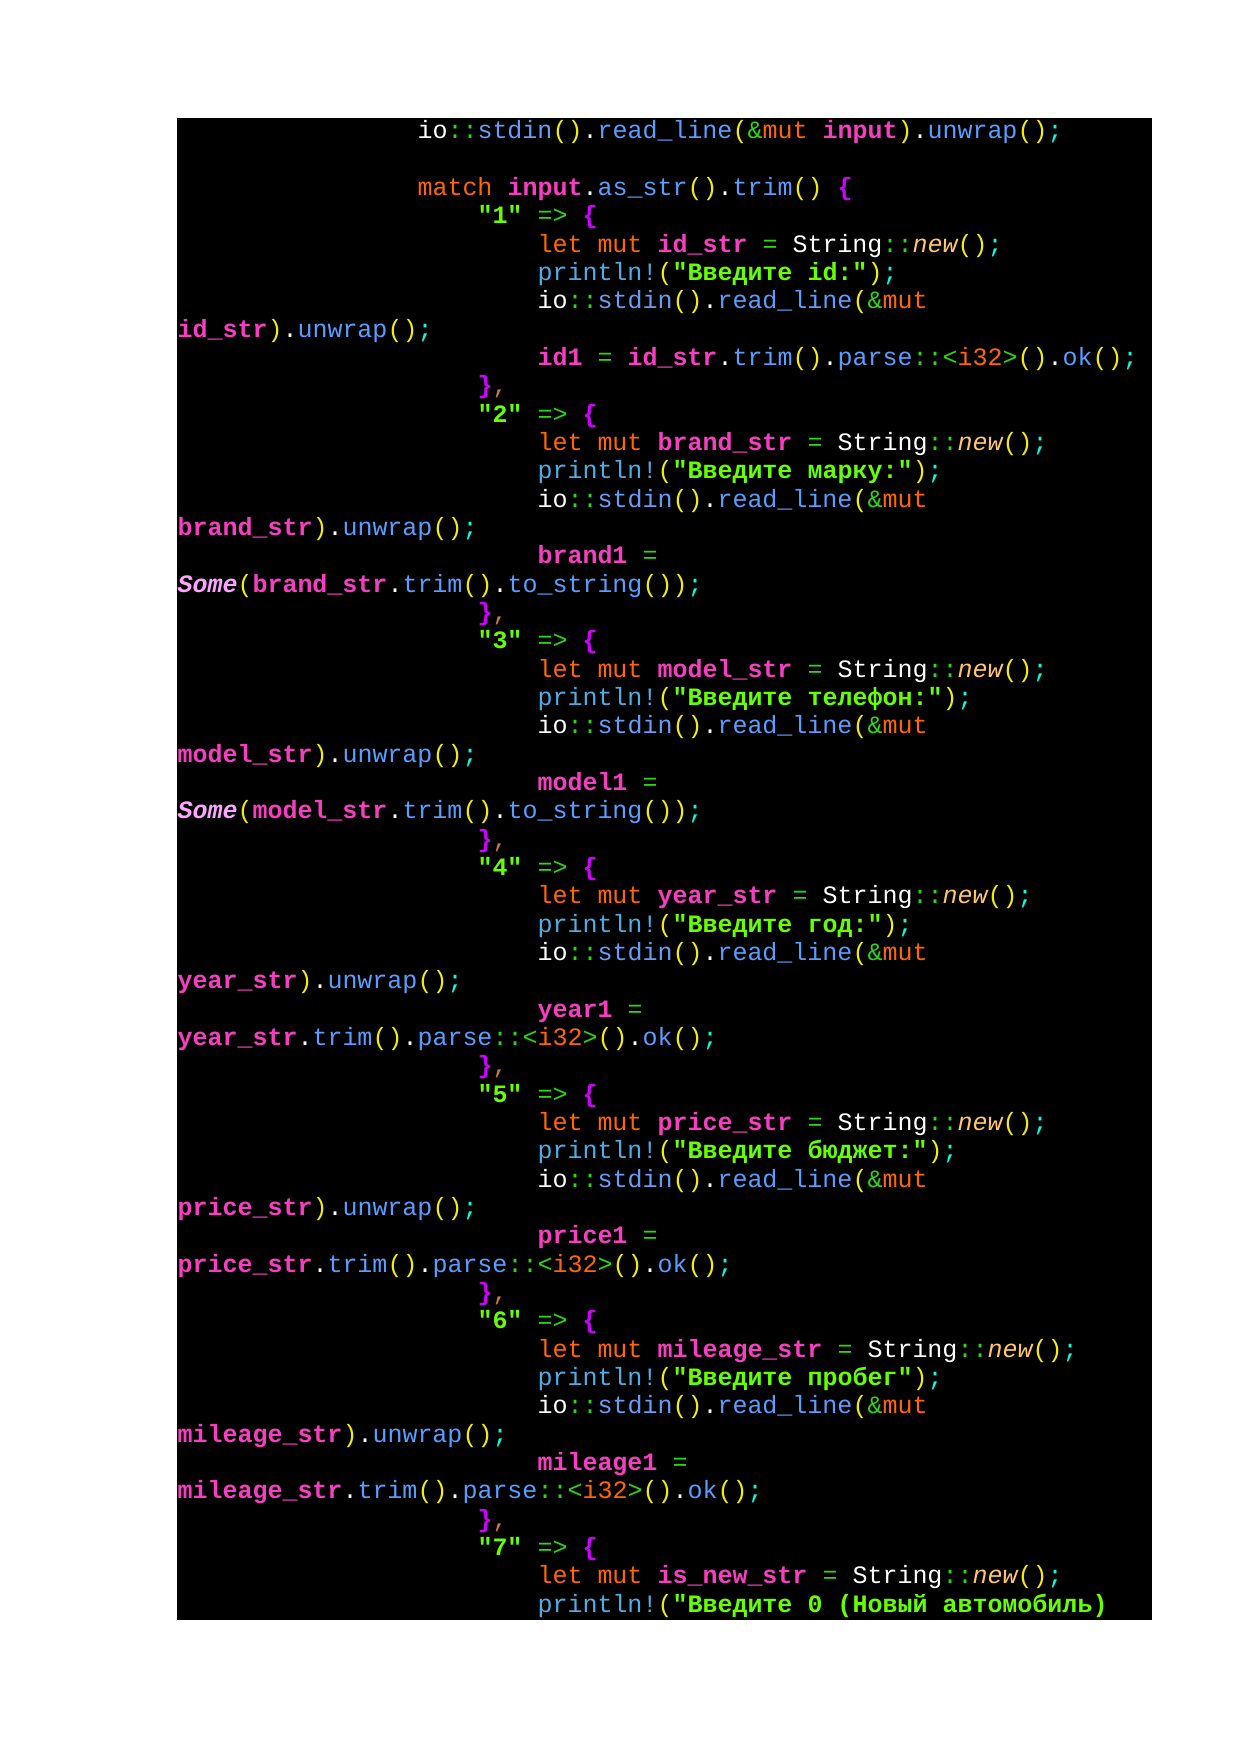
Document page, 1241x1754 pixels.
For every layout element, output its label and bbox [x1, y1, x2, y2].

text [177, 118, 1152, 1620]
